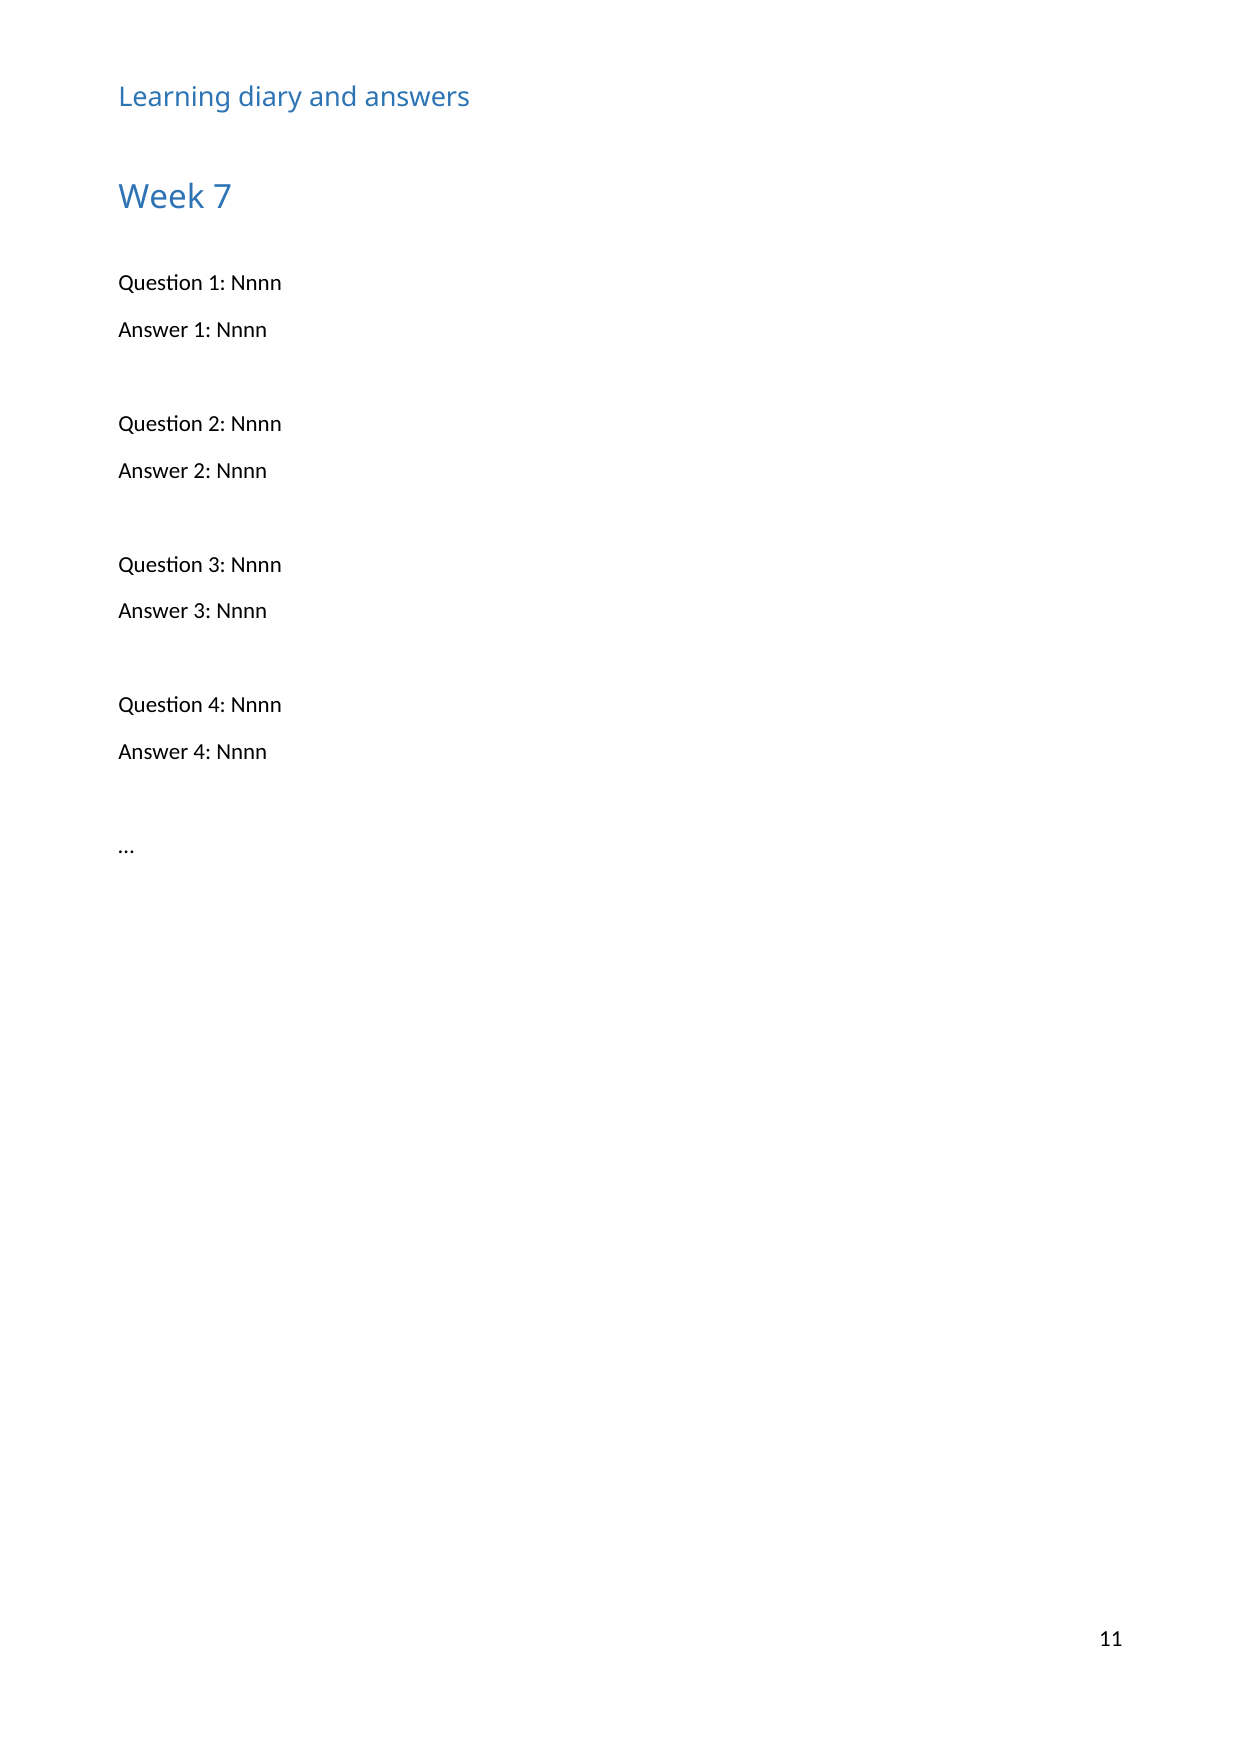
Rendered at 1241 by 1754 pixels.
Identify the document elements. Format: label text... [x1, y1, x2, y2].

text Answer 2: Nnnn [118, 456, 1122, 484]
text Question 4: Nnnn [118, 690, 1122, 718]
text Question 1: Nnnn [118, 268, 1122, 296]
text Question 2: Nnnn [118, 409, 1122, 437]
text Answer 1: Nnnn [118, 315, 1122, 343]
text Answer 3: Nnnn [118, 597, 1122, 624]
text Question 3: Nnnn [118, 550, 1122, 578]
text … [118, 831, 1122, 859]
text Answer 4: Nnnn [118, 737, 1122, 765]
subtitle Week 7 [118, 173, 1122, 218]
